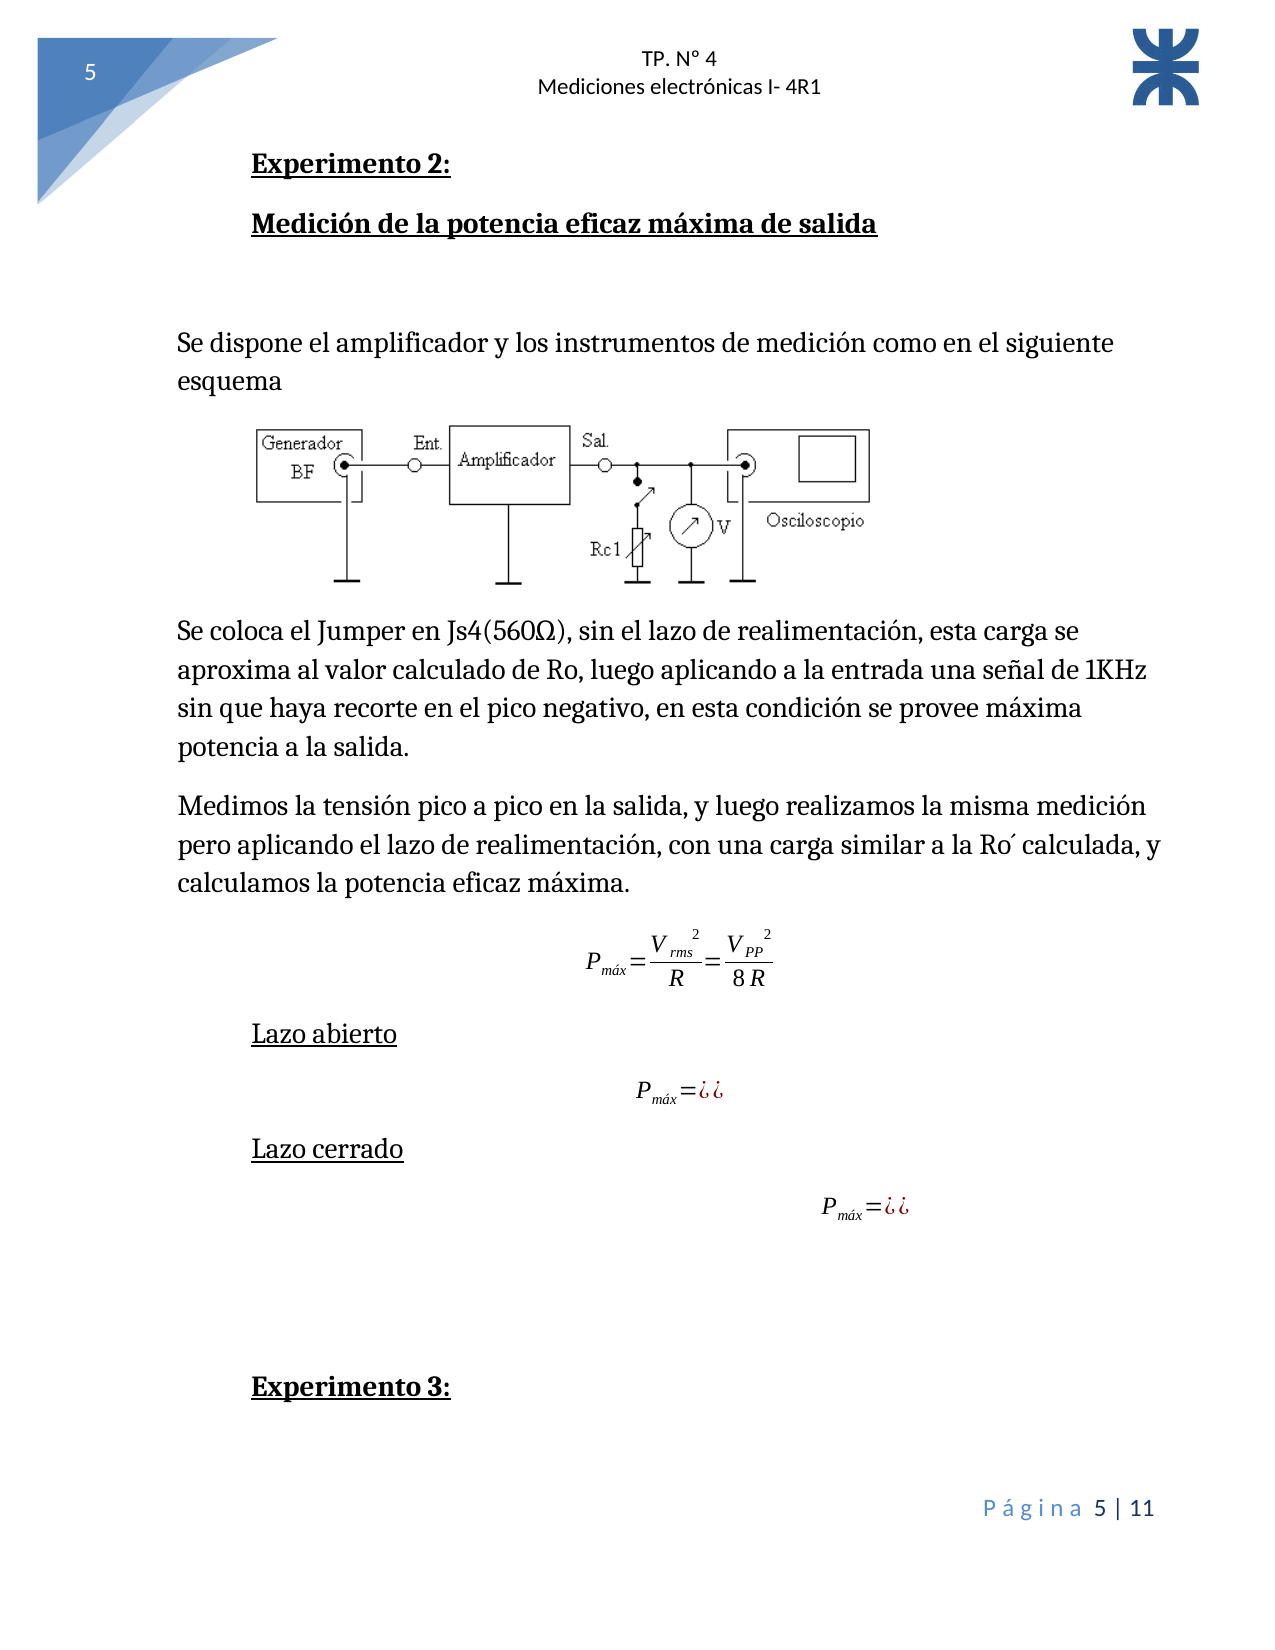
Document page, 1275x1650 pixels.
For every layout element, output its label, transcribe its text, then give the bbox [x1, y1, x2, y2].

text Medición de la potencia eficaz máxima de salida [251, 207, 1146, 241]
text Lazo cerrado [177, 1133, 1181, 1166]
text Experimento 3: [251, 1370, 1146, 1404]
picture [251, 423, 875, 590]
text Se coloca el Jumper en Js4(560Ω), sin el lazo de realimentación, esta carga se aproxima al valor calculado de Ro, luego aplicando a la entrada una señal de 1KHz sin que haya recorte en el pico negativo, en esta condición se provee máxima potencia a la salida. [177, 614, 1181, 763]
text Se dispone el amplificador y los instrumentos de medición como en el siguiente esquema [177, 326, 1181, 398]
text Lazo abierto [177, 1017, 1181, 1051]
text Experimento 2: [251, 148, 1146, 181]
text Medimos la tensión pico a pico en la salida, y luego realizamos la misma medición pero aplicando el lazo de realimentación, con una carga similar a la Ro´ calculada, y calculamos la potencia eficaz máxima. [177, 789, 1181, 900]
picture [37, 37, 279, 206]
